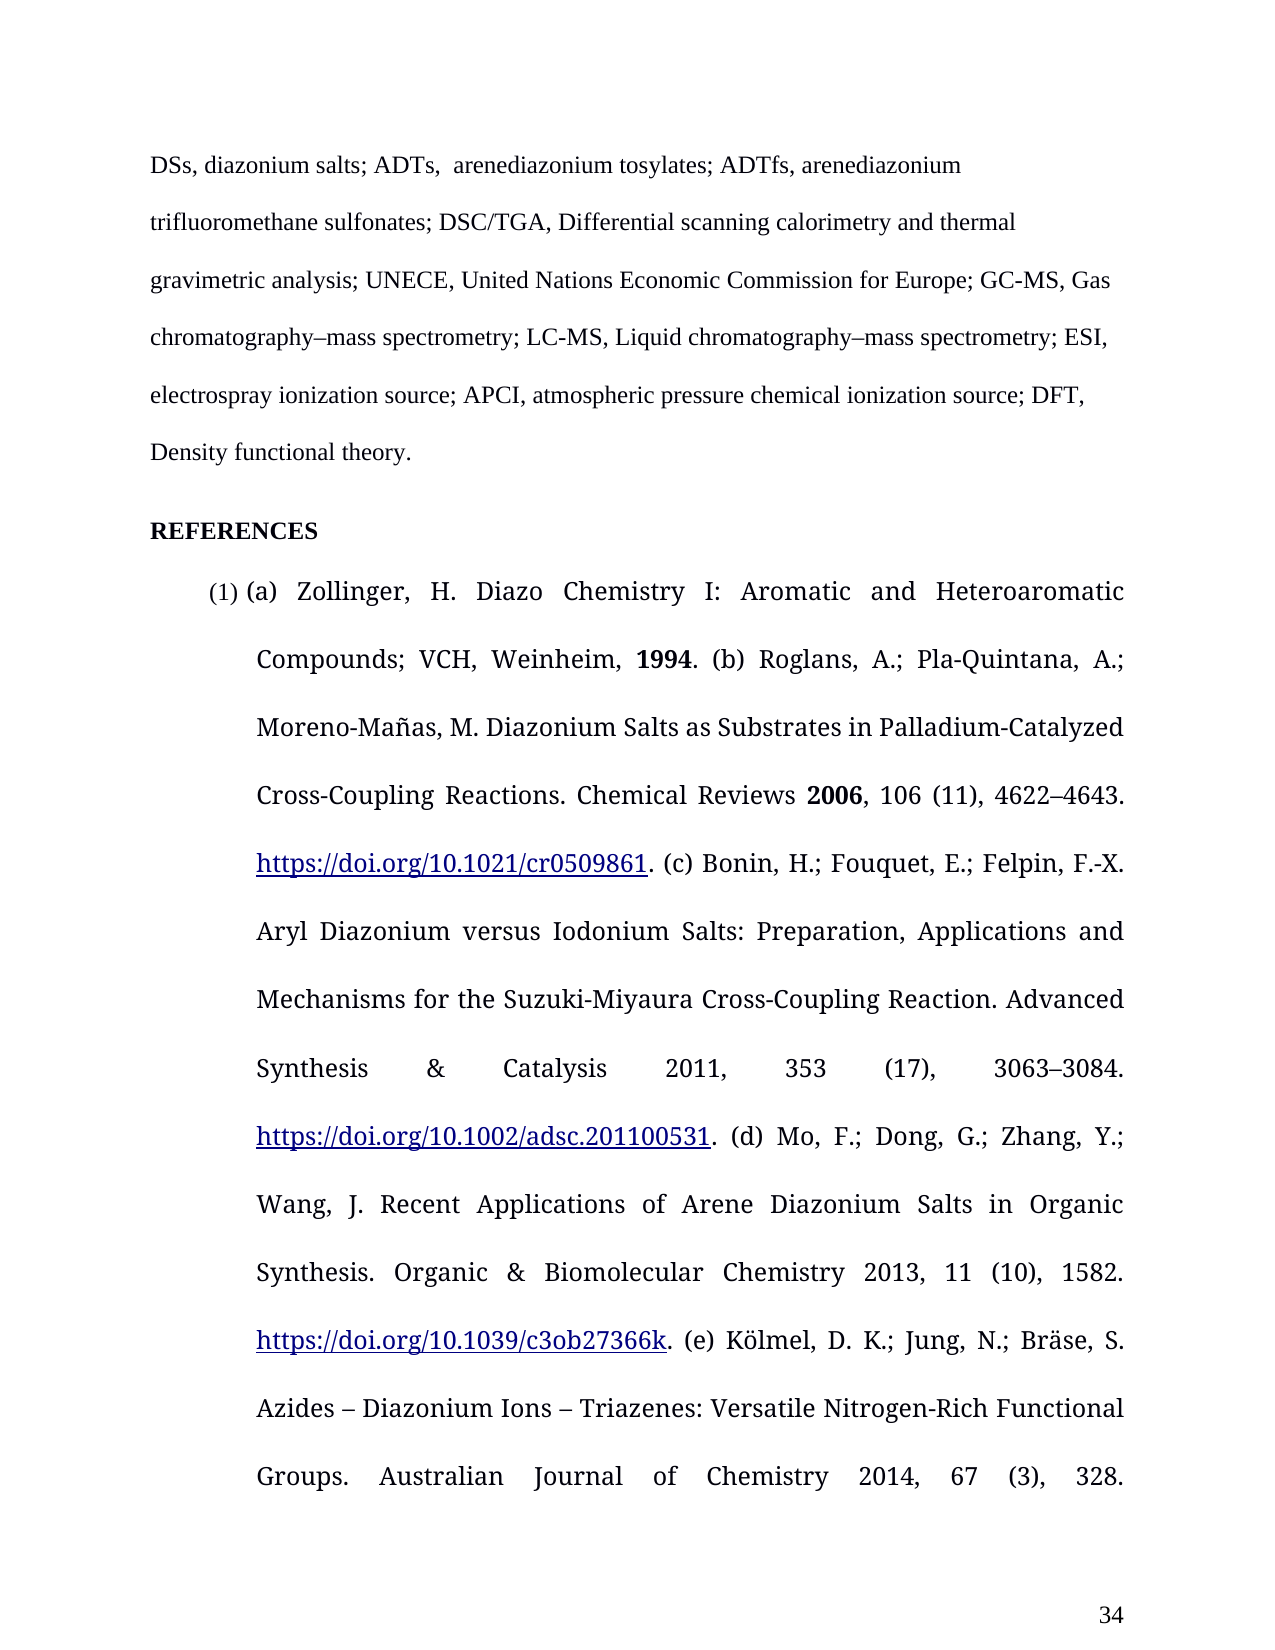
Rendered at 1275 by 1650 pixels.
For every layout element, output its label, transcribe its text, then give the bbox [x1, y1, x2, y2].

text DSs, diazonium salts; ADTs, arenediazonium tosylates; ADTfs, arenediazonium trifluoromethane sulfonates; DSC/TGA, Differential scanning calorimetry and thermal gravimetric analysis; UNECE, United Nations Economic Commission for Europe; GC-MS, Gas chromatography–mass spectrometry; LC-MS, Liquid chromatography–mass spectrometry; ESI, electrospray ionization source; APCI, atmospheric pressure chemical ionization source; DFT, Density functional theory. [150, 150, 1125, 466]
text REFERENCES [150, 516, 1125, 544]
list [209, 573, 1125, 1493]
